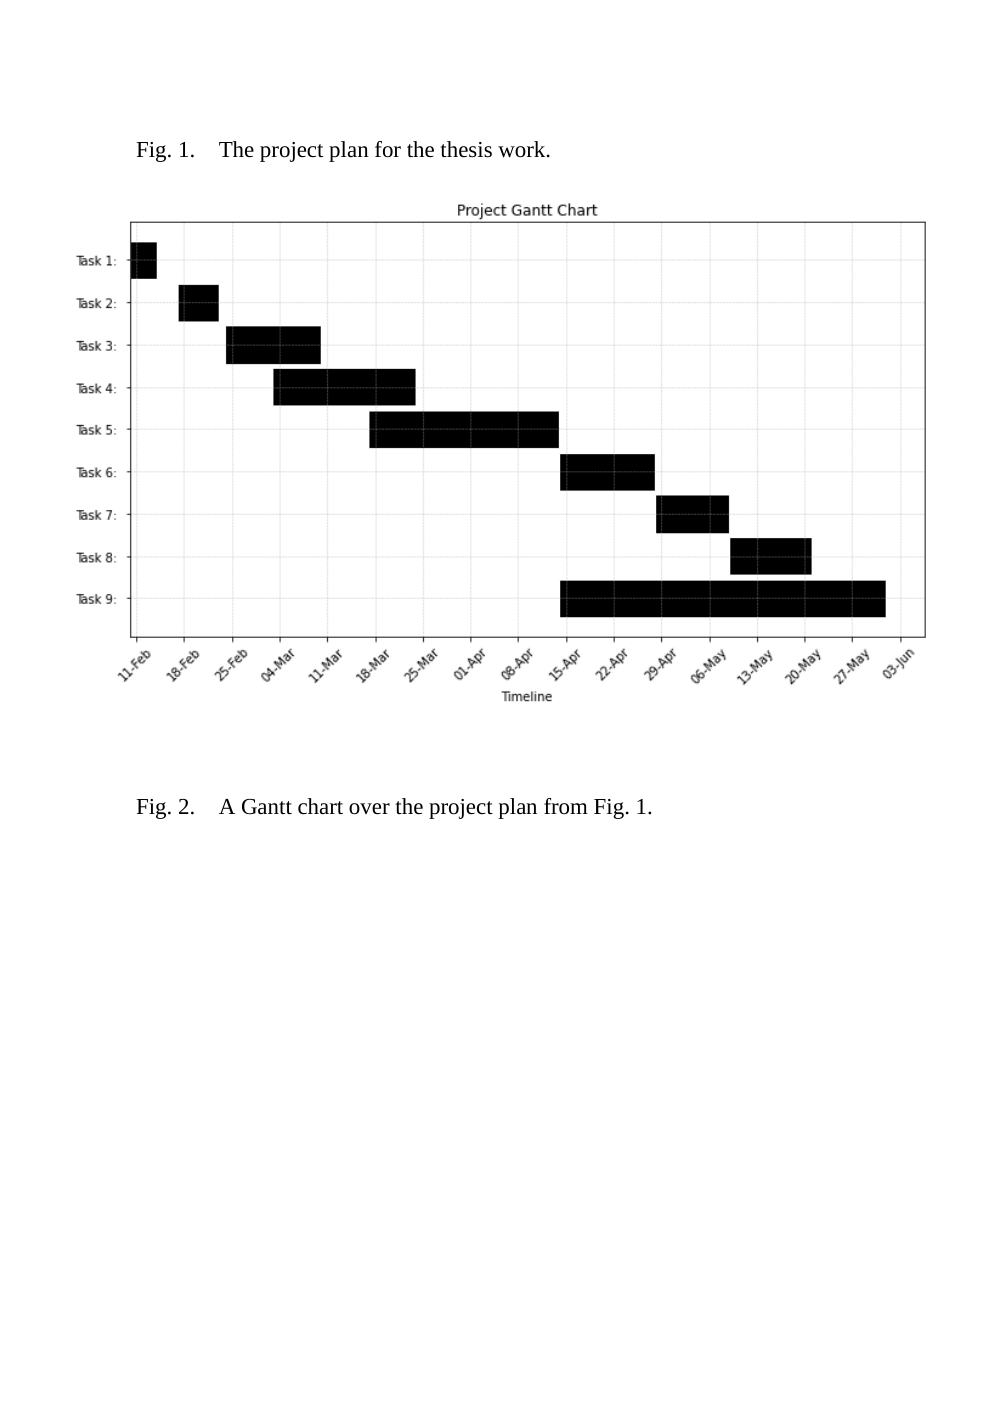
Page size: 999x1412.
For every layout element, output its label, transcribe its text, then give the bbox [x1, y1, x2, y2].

text The project plan for the thesis work. [136, 136, 862, 162]
text A Gantt chart over the project plan from Fig. 1. [136, 793, 862, 820]
picture [67, 195, 930, 709]
